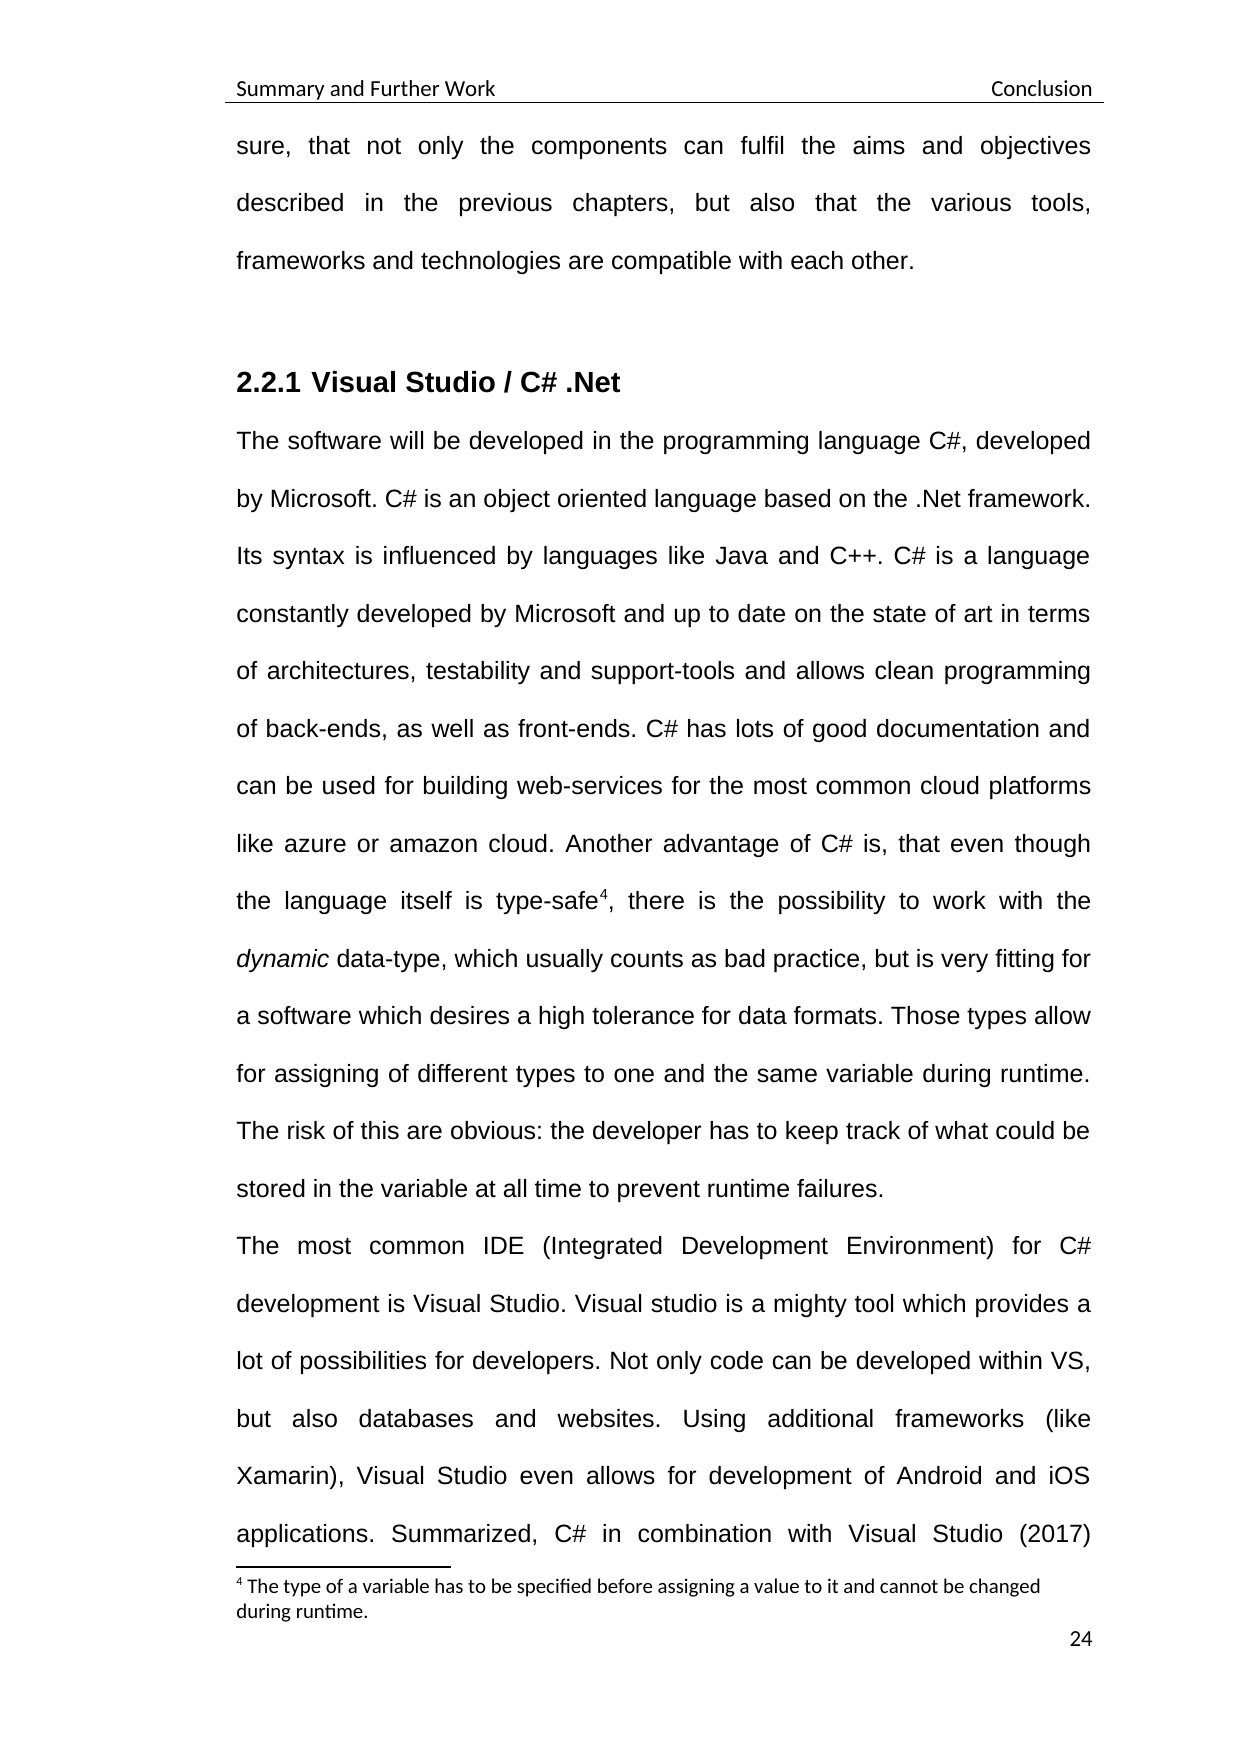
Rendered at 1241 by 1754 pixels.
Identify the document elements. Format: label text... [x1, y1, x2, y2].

text The software will be developed in the programming language C#, developed by Microsoft. C# is an object oriented language based on the .Net framework. Its syntax is influenced by languages like Java and C++. C# is a language constantly developed by Microsoft and up to date on the state of art in terms of architectures, testability and support-tools and allows clean programming of back-ends, as well as front-ends. C# has lots of good documentation and can be used for building web-services for the most common cloud platforms like azure or amazon cloud. Another advantage of C# is, that even though the language itself is type-safe, there is the possibility to work with the dynamic data-type, which usually counts as bad practice, but is very fitting for a software which desires a high tolerance for data formats. Those types allow for assigning of different types to one and the same variable during runtime. The risk of this are obvious: the developer has to keep track of what could be stored in the variable at all time to prevent runtime failures. [236, 426, 1092, 1202]
text Visual Studio / C# .Net [236, 365, 1092, 398]
